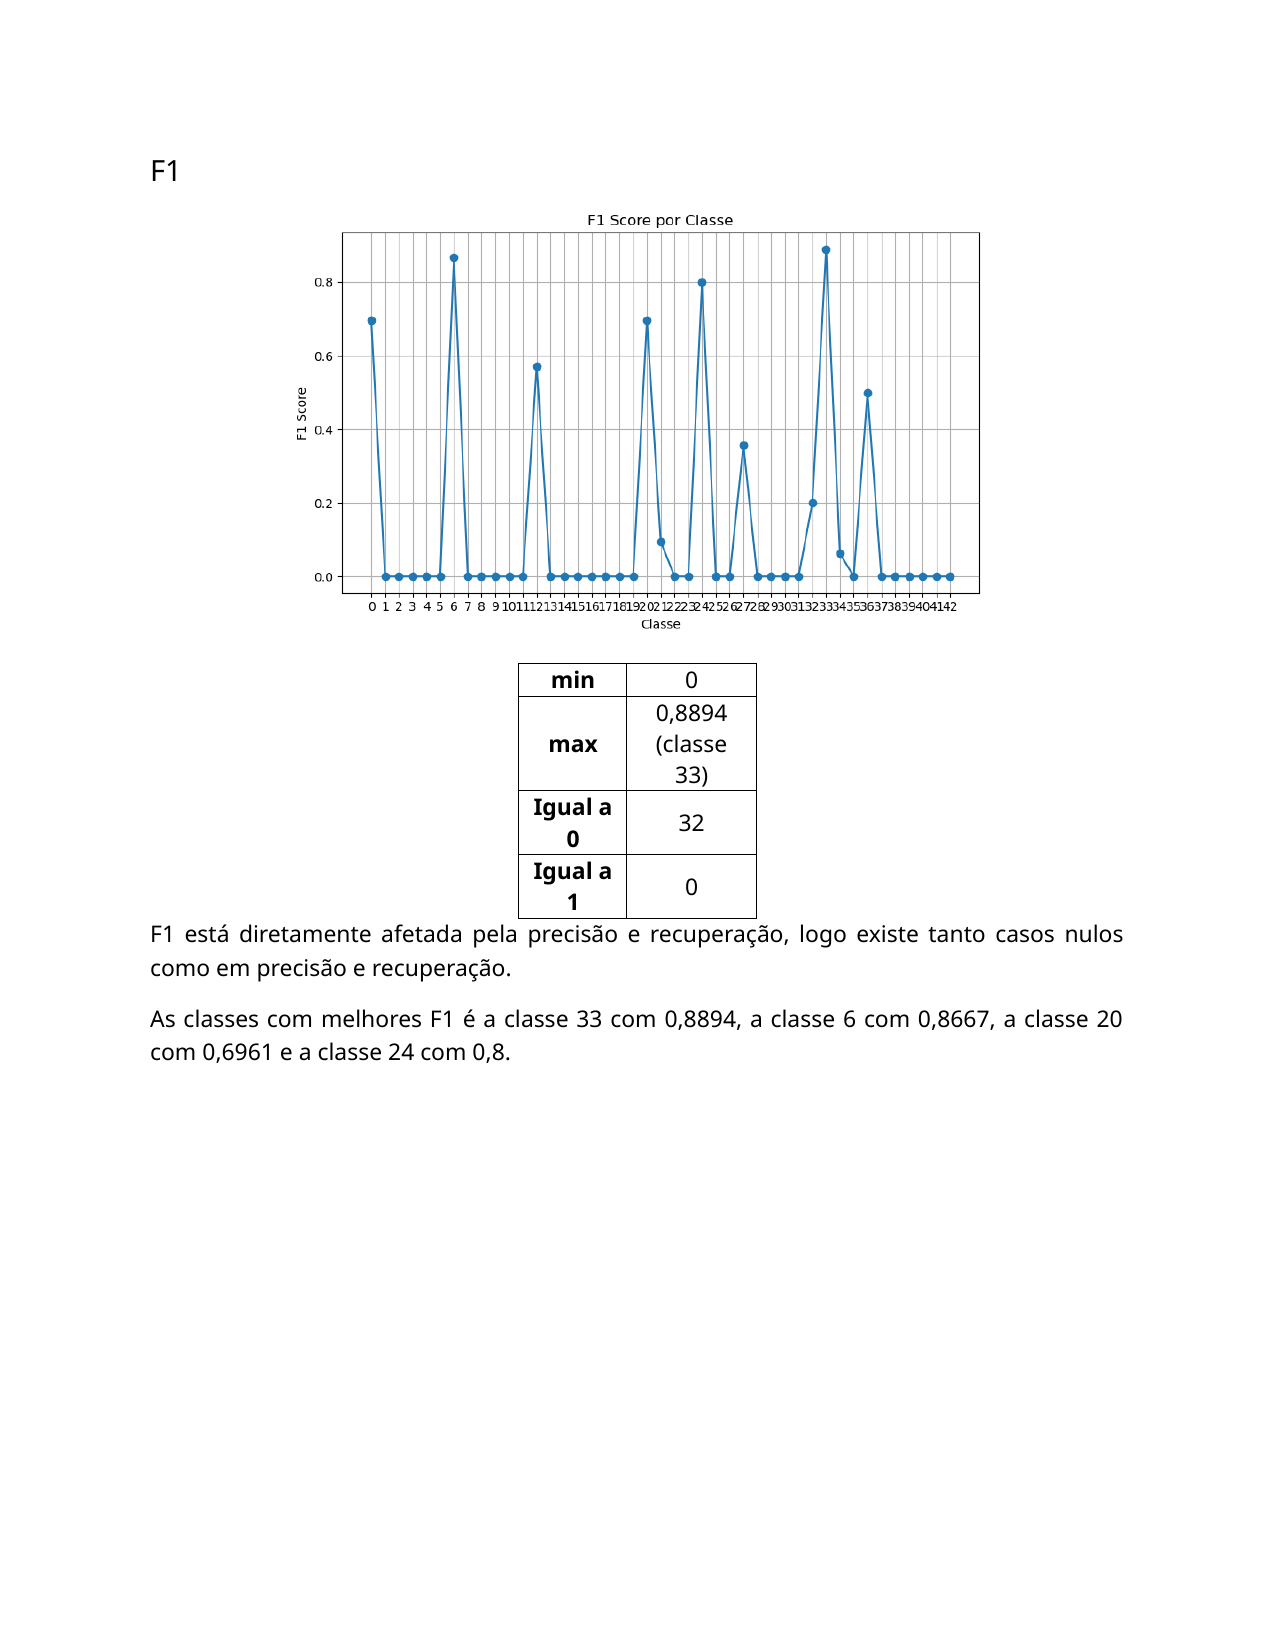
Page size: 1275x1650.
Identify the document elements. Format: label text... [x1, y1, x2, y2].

table_cell 32 [627, 791, 756, 854]
table_cell 0,8894 (classe 33) [627, 697, 756, 790]
table_header 0 [627, 664, 756, 696]
text As classes com melhores F1 é a classe 33 com 0,8894, a classe 6 com 0,8667, a classe 20 com 0,6961 e a classe 24 com 0,8. [150, 1003, 1125, 1068]
text F1 está diretamente afetada pela precisão e recuperação, logo existe tanto casos nulos como em precisão e recuperação. [150, 918, 1125, 983]
picture [283, 201, 992, 644]
table_cell 0 [627, 855, 756, 917]
table_cell max [519, 697, 626, 790]
table_cell Igual a 1 [519, 855, 626, 917]
subtitle F1 [150, 150, 1125, 190]
table_header min [519, 664, 626, 696]
table_cell Igual a 0 [519, 791, 626, 854]
